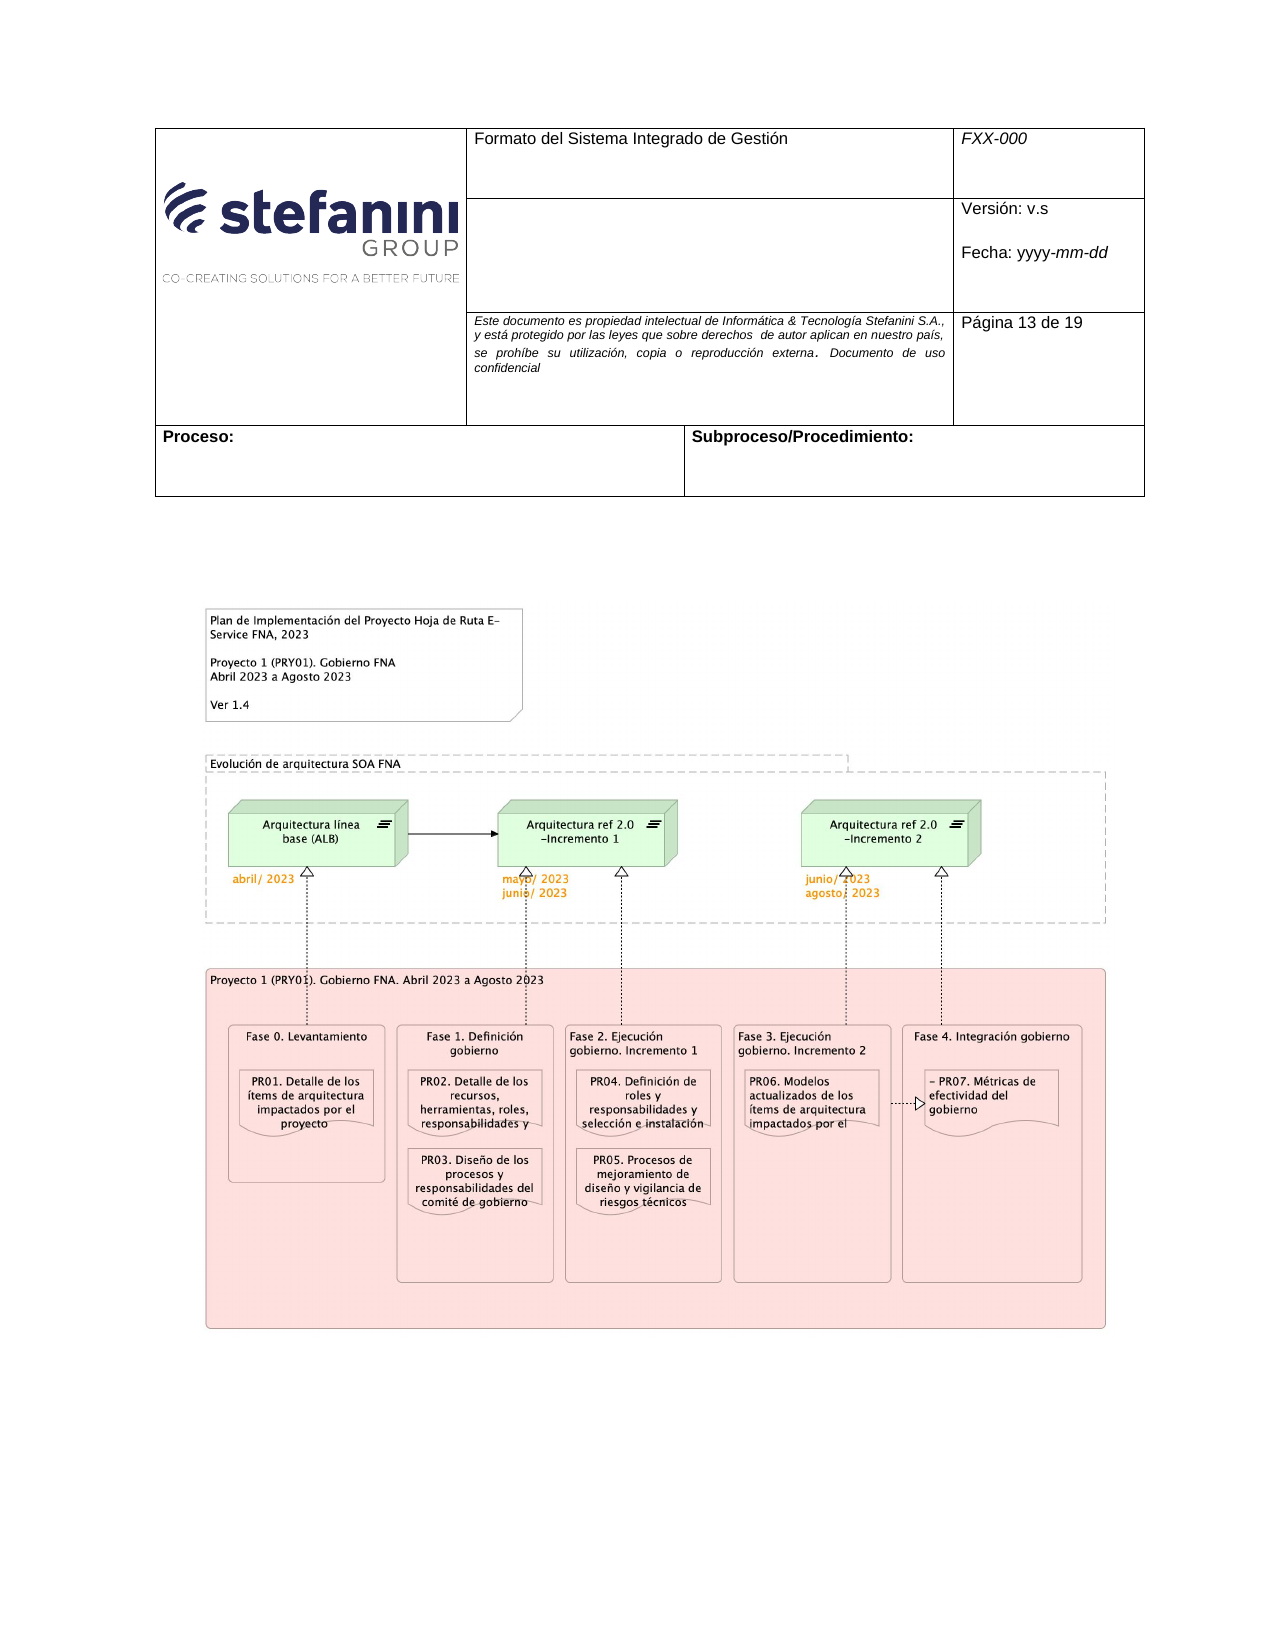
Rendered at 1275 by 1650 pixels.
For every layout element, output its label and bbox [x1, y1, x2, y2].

picture [162, 182, 460, 286]
picture [196, 599, 1115, 1338]
